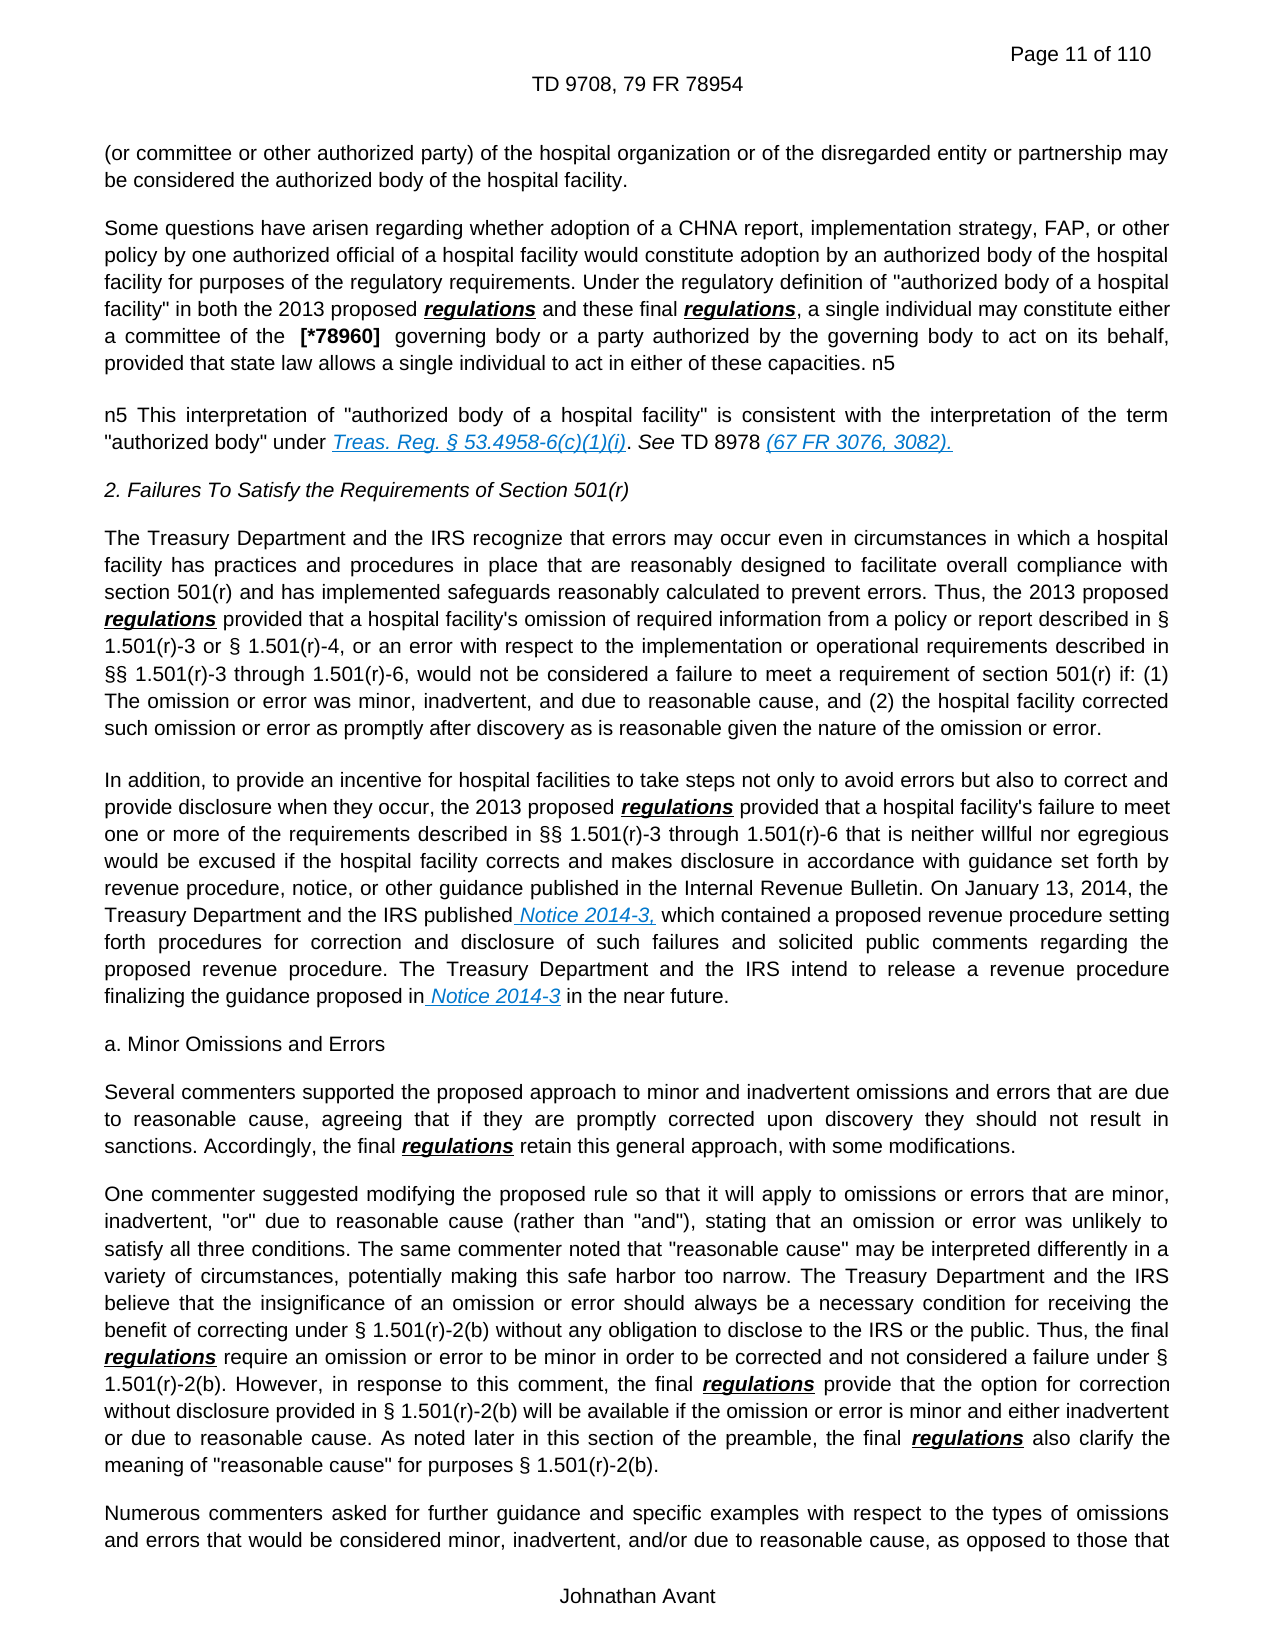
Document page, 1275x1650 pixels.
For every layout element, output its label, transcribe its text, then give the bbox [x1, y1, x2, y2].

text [104, 1498, 1171, 1552]
text Some questions have arisen regarding whether adoption of a CHNA report, implementation strategy, FAP, or other policy by one authorized official of a hospital facility would constitute adoption by an authorized body of the hospital facility for purposes of the regulatory requirements. Under the regulatory definition of "authorized body of a hospital facility" in both the 2013 proposed regulations and these final regulations, a single individual may constitute either a committee of the [*78960] governing body or a party authorized by the governing body to act on its behalf, provided that state law allows a single individual to act in either of these capacities. n5 [104, 212, 1171, 375]
text Several commenters supported the proposed approach to minor and inadvertent omissions and errors that are due to reasonable cause, agreeing that if they are promptly corrected upon discovery they should not result in sanctions. Accordingly, the final regulations retain this general approach, with some modifications. [104, 1077, 1171, 1158]
text The Treasury Department and the IRS recognize that errors may occur even in circumstances in which a hospital facility has practices and procedures in place that are reasonably designed to facilitate overall compliance with section 501(r) and has implemented safeguards reasonably calculated to prevent errors. Thus, the 2013 proposed regulations provided that a hospital facility's omission of required information from a policy or report described in § 1.501(r)-3 or § 1.501(r)-4, or an error with respect to the implementation or operational requirements described in §§ 1.501(r)-3 through 1.501(r)-6, would not be considered a failure to meet a requirement of section 501(r) if: (1) The omission or error was minor, inadvertent, and due to reasonable cause, and (2) the hospital facility corrected such omission or error as promptly after discovery as is reasonable given the nature of the omission or error. [104, 523, 1171, 739]
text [104, 137, 1171, 192]
text 2. Failures To Satisfy the Requirements of Section 501(r) [104, 475, 1171, 502]
text In addition, to provide an incentive for hospital facilities to take steps not only to avoid errors but also to correct and provide disclosure when they occur, the 2013 proposed regulations provided that a hospital facility's failure to meet one or more of the requirements described in §§ 1.501(r)-3 through 1.501(r)-6 that is neither willful nor egregious would be excused if the hospital facility corrects and makes disclosure in accordance with guidance set forth by revenue procedure, notice, or other guidance published in the Internal Revenue Bulletin. On January 13, 2014, the Treasury Department and the IRS published Notice 2014-3, which contained a proposed revenue procedure setting forth procedures for correction and disclosure of such failures and solicited public comments regarding the proposed revenue procedure. The Treasury Department and the IRS intend to release a revenue procedure finalizing the guidance proposed in Notice 2014-3 in the near future. [104, 764, 1171, 1008]
text a. Minor Omissions and Errors [104, 1029, 1171, 1056]
text n5 This interpretation of "authorized body of a hospital facility" is consistent with the interpretation of the term "authorized body" under Treas. Reg. § 53.4958-6(c)(1)(i). See TD 8978 (67 FR 3076, 3082). [104, 400, 1171, 454]
text One commenter suggested modifying the proposed rule so that it will apply to omissions or errors that are minor, inadvertent, "or" due to reasonable cause (rather than "and"), stating that an omission or error was unlikely to satisfy all three conditions. The same commenter noted that "reasonable cause" may be interpreted differently in a variety of circumstances, potentially making this safe harbor too narrow. The Treasury Department and the IRS believe that the insignificance of an omission or error should always be a necessary condition for receiving the benefit of correcting under § 1.501(r)-2(b) without any obligation to disclose to the IRS or the public. Thus, the final regulations require an omission or error to be minor in order to be corrected and not considered a failure under § 1.501(r)-2(b). However, in response to this comment, the final regulations provide that the option for correction without disclosure provided in § 1.501(r)-2(b) will be available if the omission or error is minor and either inadvertent or due to reasonable cause. As noted later in this section of the preamble, the final regulations also clarify the meaning of "reasonable cause" for purposes § 1.501(r)-2(b). [104, 1179, 1171, 1477]
